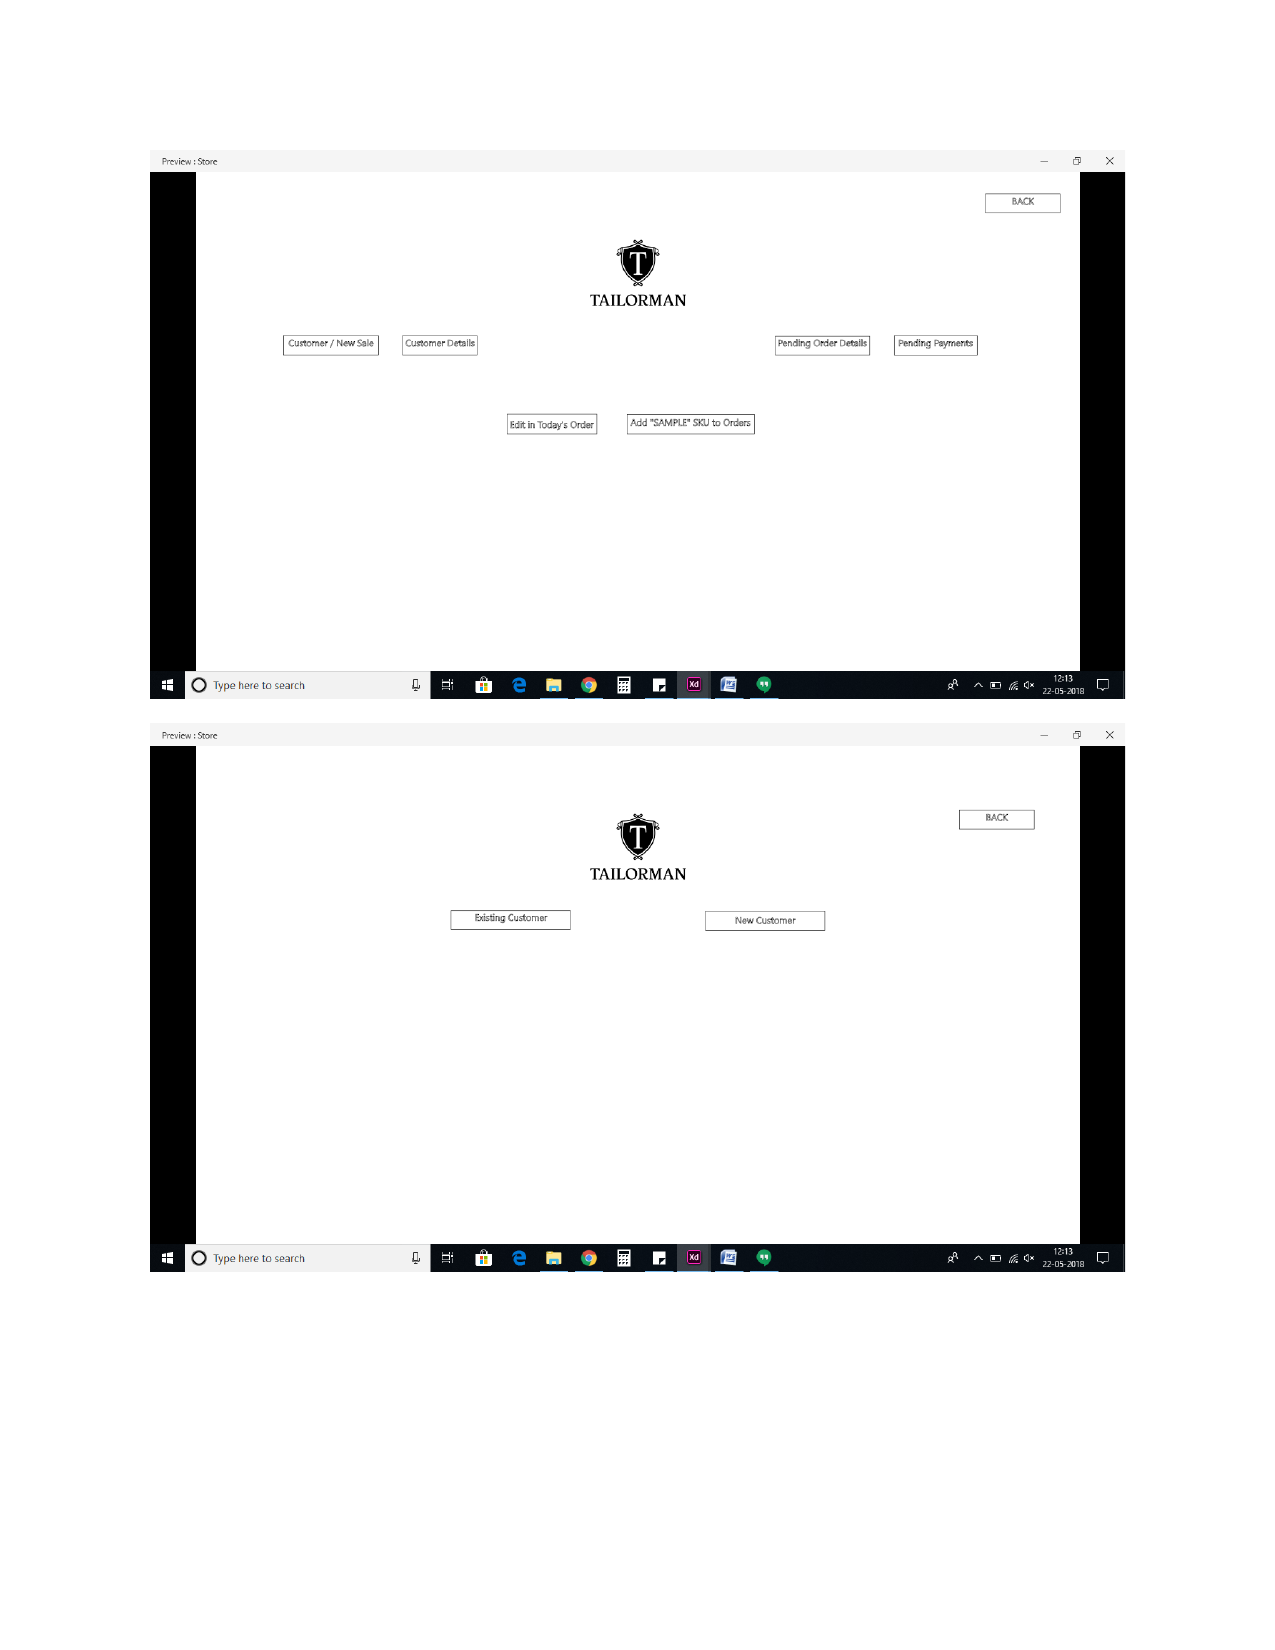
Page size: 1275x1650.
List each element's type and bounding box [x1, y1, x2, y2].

picture [150, 150, 1125, 699]
picture [150, 723, 1125, 1272]
